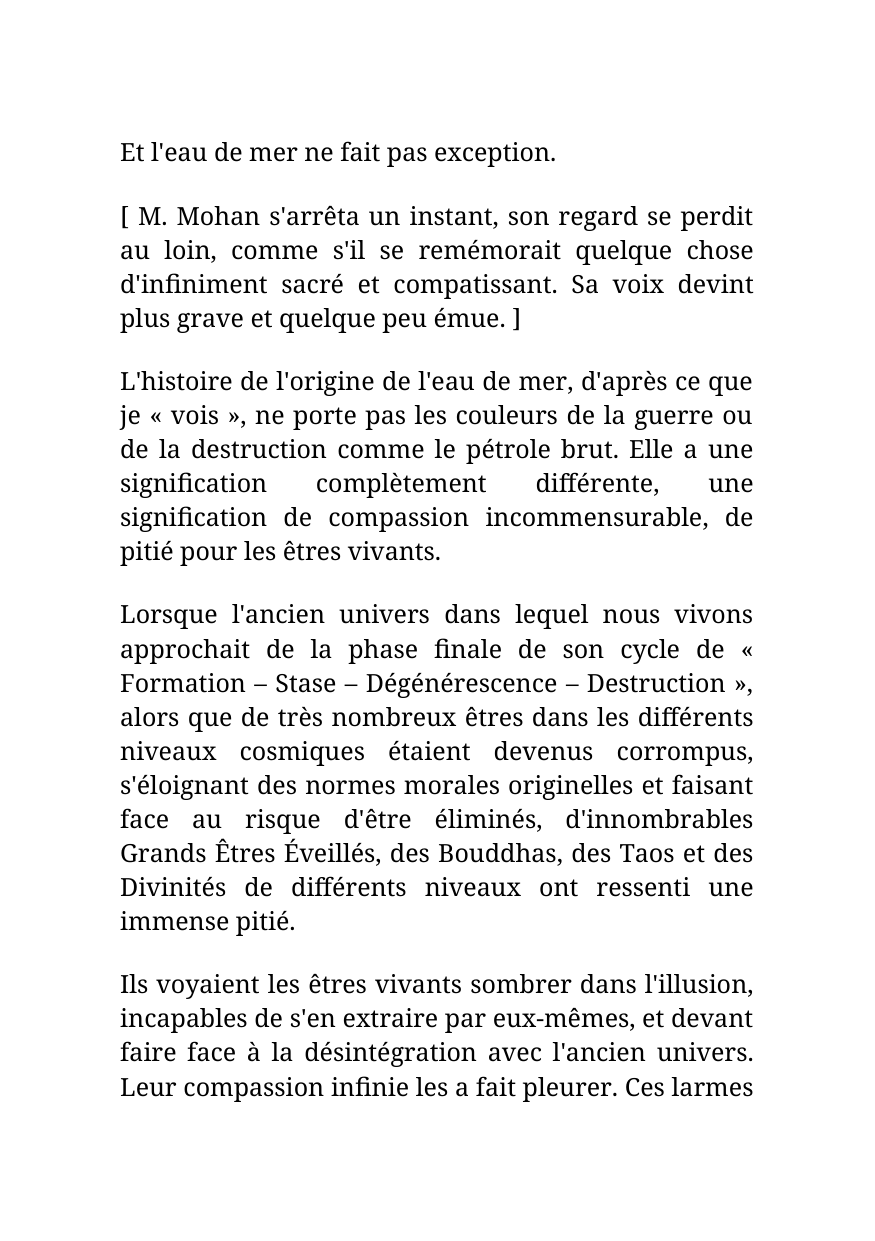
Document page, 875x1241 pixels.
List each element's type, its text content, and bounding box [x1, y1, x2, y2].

text [ M. Mohan s'arrêta un instant, son regard se perdit au loin, comme s'il se remémorait quelque chose d'infiniment sacré et compatissant. Sa voix devint plus grave et quelque peu émue. ] [120, 198, 754, 334]
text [120, 967, 754, 1103]
text Et l'eau de mer ne fait pas exception. [120, 135, 754, 169]
text L'histoire de l'origine de l'eau de mer, d'après ce que je « vois », ne porte pas les couleurs de la guerre ou de la destruction comme le pétrole brut. Elle a une signification complètement différente, une signification de compassion incommensurable, de pitié pour les êtres vivants. [120, 364, 754, 568]
text Lorsque l'ancien univers dans lequel nous vivons approchait de la phase finale de son cycle de « Formation – Stase – Dégénérescence – Destruction », alors que de très nombreux êtres dans les différents niveaux cosmiques étaient devenus corrompus, s'éloignant des normes morales originelles et faisant face au risque d'être éliminés, d'innombrables Grands Êtres Éveillés, des Bouddhas, des Taos et des Divinités de différents niveaux ont ressenti une immense pitié. [120, 597, 754, 938]
